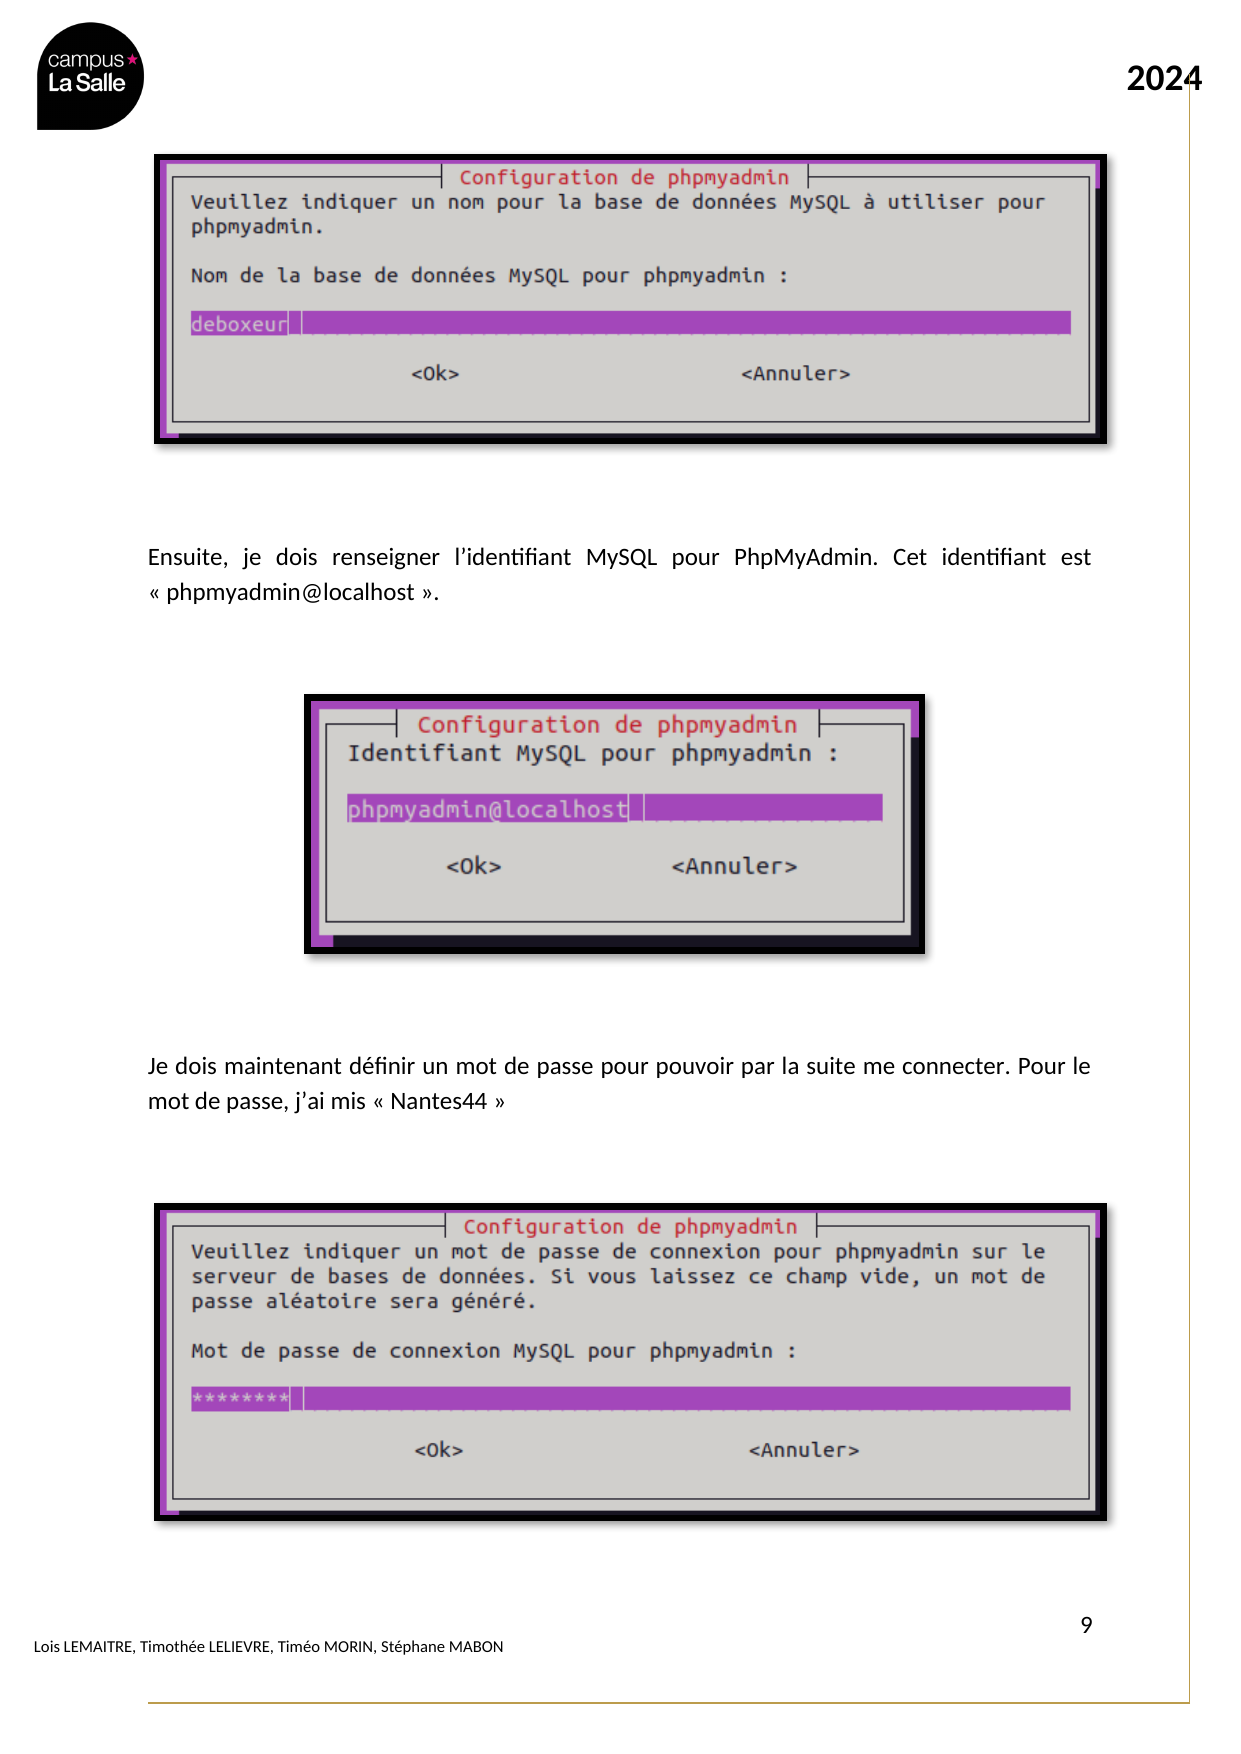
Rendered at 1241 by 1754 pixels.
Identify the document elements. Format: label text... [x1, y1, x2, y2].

picture [160, 1210, 1100, 1515]
picture [160, 160, 1100, 438]
picture [311, 701, 919, 947]
text Je dois maintenant définir un mot de passe pour pouvoir par la suite me connecter. Pour le mot de passe, j’ai mis « Nantes44 » [148, 1051, 1093, 1116]
text Ensuite, je dois renseigner l’identifiant MySQL pour PhpMyAdmin. Cet identifiant est « phpmyadmin@localhost ». [148, 541, 1093, 607]
picture [31, 18, 149, 135]
